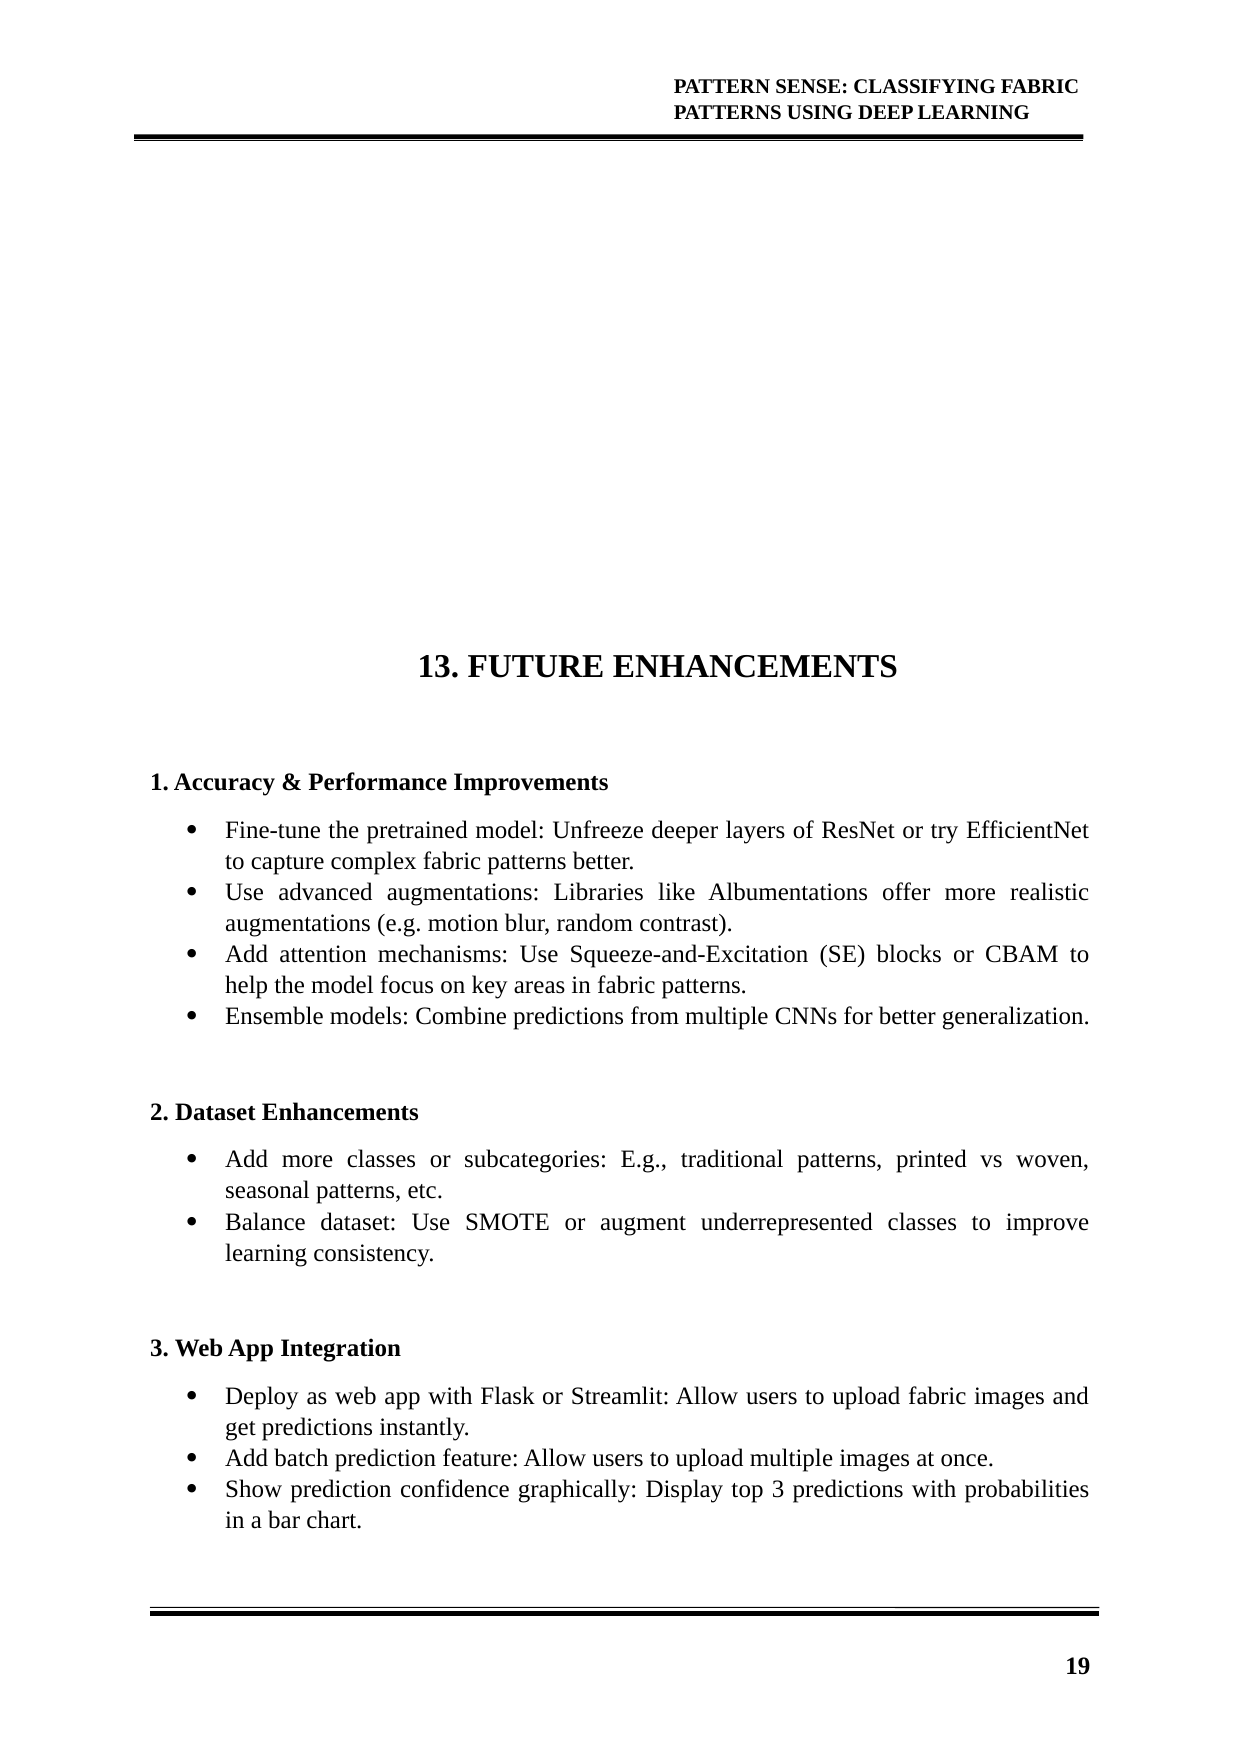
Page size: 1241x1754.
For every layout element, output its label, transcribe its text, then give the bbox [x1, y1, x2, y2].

list Show prediction confidence graphically: Display top 3 predictions with probabilities in a bar chart. [187, 1474, 1090, 1534]
list Add attention mechanisms: Use Squeeze-and-Excitation (SE) blocks or CBAM to help the model focus on key areas in fabric patterns. [187, 939, 1090, 999]
list Fine-tune the pretrained model: Unfreeze deeper layers of ResNet or try EfficientNet to capture complex fabric patterns better. [187, 815, 1090, 875]
list 13. FUTURE ENHANCEMENTS [225, 646, 1090, 684]
list Use advanced augmentations: Libraries like Albumentations offer more realistic augmentations (e.g. motion blur, random contrast). [187, 877, 1090, 937]
list Add more classes or subcategories: E.g., traditional patterns, printed vs woven, seasonal patterns, etc. [187, 1144, 1090, 1204]
list Add batch prediction feature: Allow users to upload multiple images at once. [187, 1443, 1090, 1472]
text 3. Web App Integration [150, 1333, 1090, 1362]
list Deploy as web app with Flask or Streamlit: Allow users to upload fabric images and get predictions instantly. [187, 1381, 1090, 1441]
text 2. Dataset Enhancements [150, 1097, 1090, 1126]
text 1. Accuracy & Performance Improvements [150, 767, 1090, 796]
list Balance dataset: Use SMOTE or augment underrepresented classes to improve learning consistency. [187, 1207, 1090, 1266]
list Ensemble models: Combine predictions from multiple CNNs for better generalization. [187, 1001, 1090, 1030]
